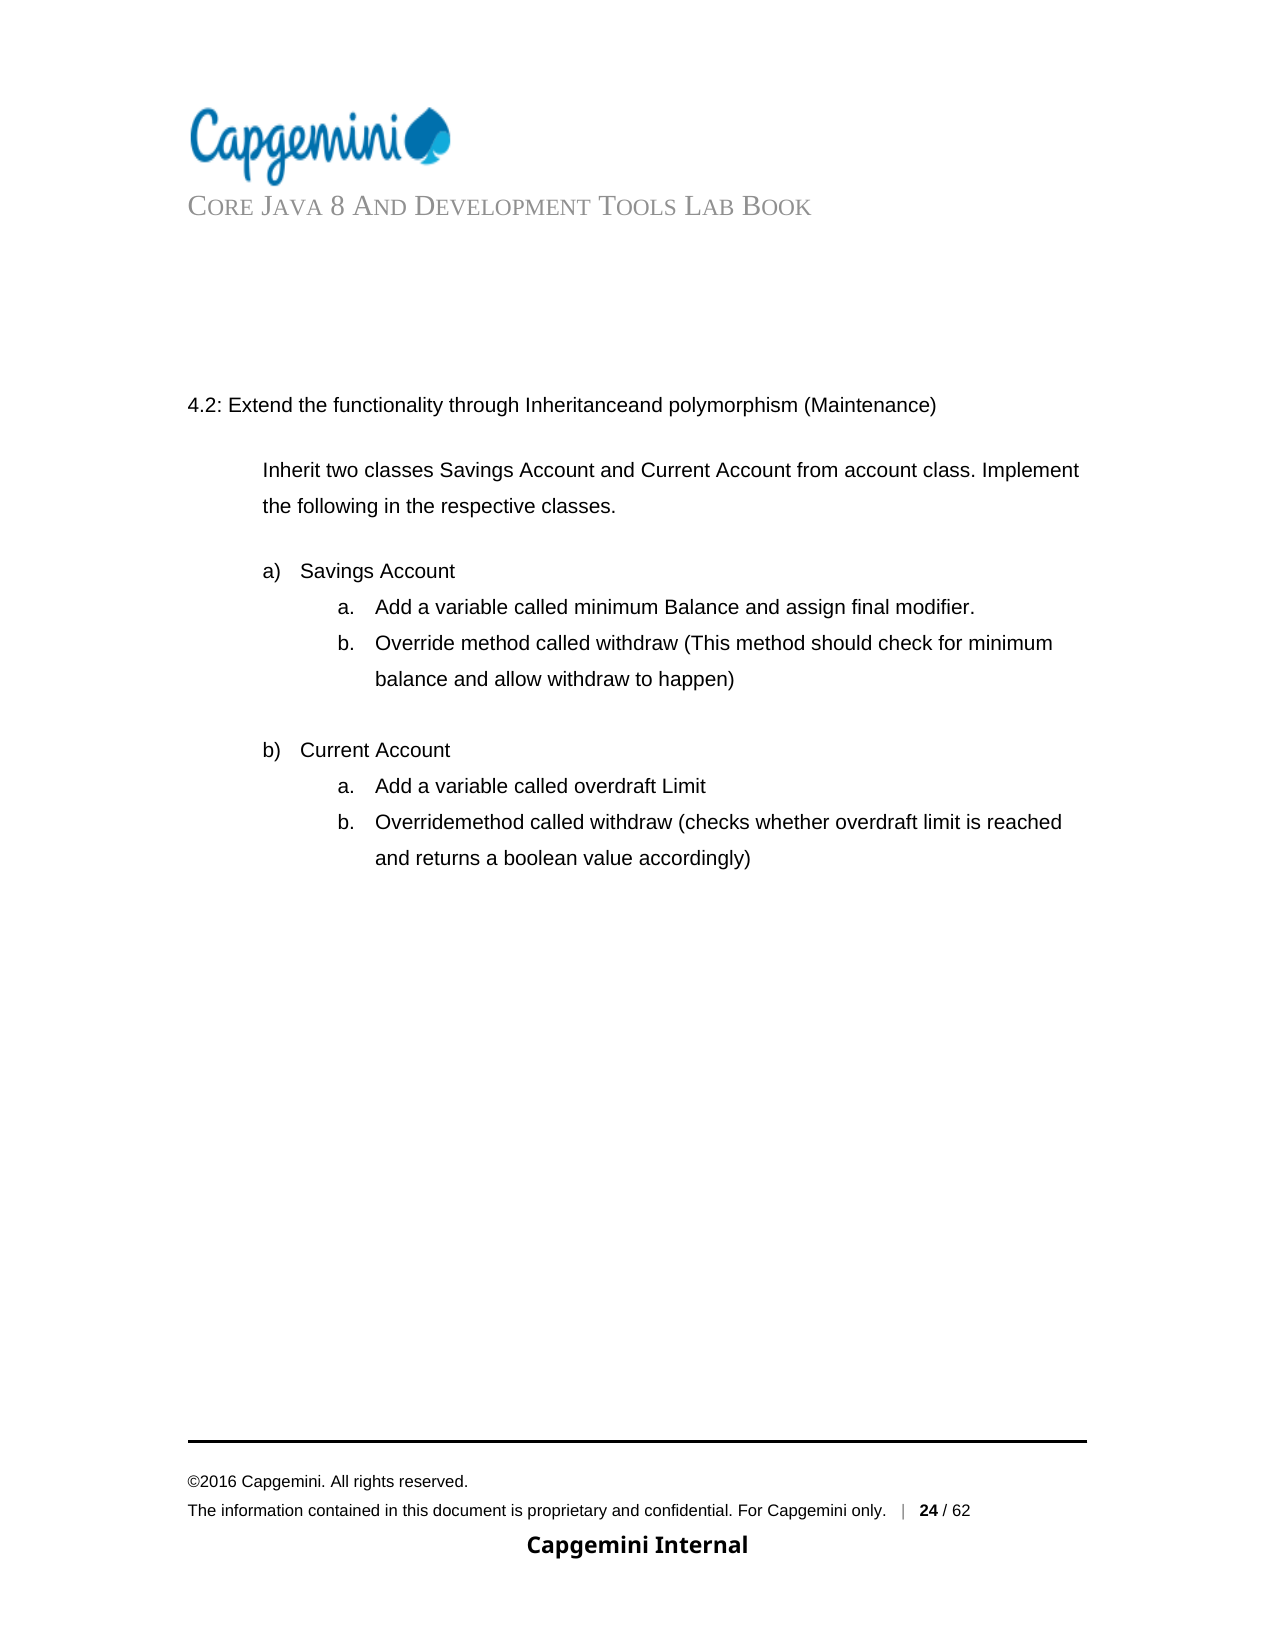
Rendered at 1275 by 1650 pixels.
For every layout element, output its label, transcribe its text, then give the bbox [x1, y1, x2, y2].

list Add a variable called overdraft Limit [337, 774, 1087, 798]
list Add a variable called minimum Balance and assign final modifier. [337, 594, 1087, 618]
list Overridemethod called withdraw (checks whether overdraft limit is reached and returns a boolean value accordingly) [337, 810, 1087, 870]
text Inherit two classes Savings Account and Current Account from account class. Implement the following in the respective classes. [262, 457, 1087, 517]
list Override method called withdraw (This method should check for minimum balance and allow withdraw to happen) [337, 630, 1087, 690]
list Current Account [262, 738, 1087, 762]
list Savings Account [262, 558, 1087, 582]
text 4.2: Extend the functionality through Inheritanceand polymorphism (Maintenance) [187, 392, 1087, 416]
picture [187, 106, 1088, 188]
